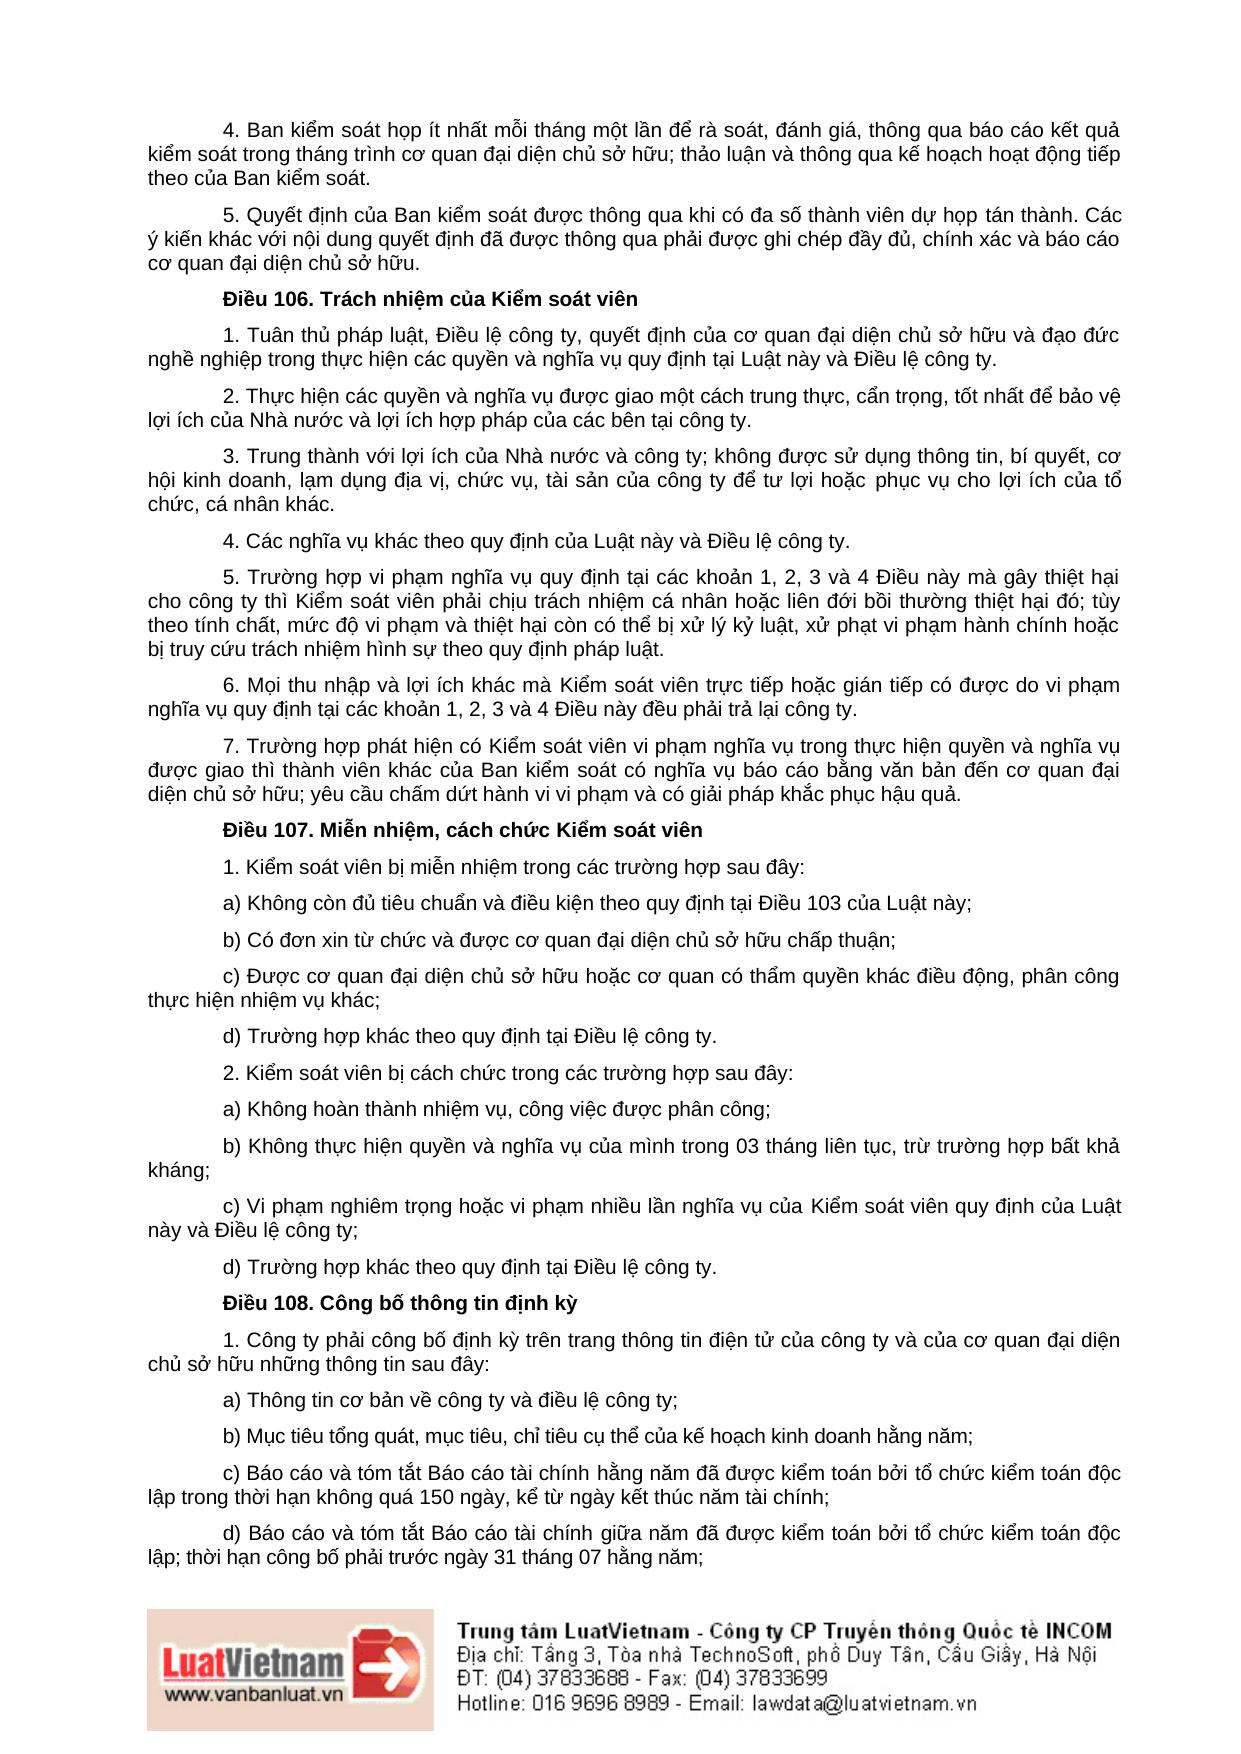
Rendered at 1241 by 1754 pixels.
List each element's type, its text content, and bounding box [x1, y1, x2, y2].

text 4. Ban kiểm soát họp ít nhất mỗi tháng một lần để rà soát, đánh giá, thông qua báo cáo kết quả kiểm soát trong tháng trình cơ quan đại diện chủ sở hữu; thảo luận và thông qua kế hoạch hoạt động tiếp theo của Ban kiểm soát. [148, 118, 1122, 190]
text 5. Trường hợp vi phạm nghĩa vụ quy định tại các khoản 1, 2, 3 và 4 Điều này mà gây thiệt hại cho công ty thì Kiểm soát viên phải chịu trách nhiệm cá nhân hoặc liên đới bồi thường thiệt hại đó; tùy theo tính chất, mức độ vi phạm và thiệt hại còn có thể bị xử lý kỷ luật, xử phạt vi phạm hành chính hoặc bị truy cứu trách nhiệm hình sự theo quy định pháp luật. [148, 565, 1122, 661]
text a) Không còn đủ tiêu chuẩn và điều kiện theo quy định tại Điều 103 của Luật này; [148, 891, 1122, 915]
text 2. Kiểm soát viên bị cách chức trong các trường hợp sau đây: [148, 1061, 1122, 1085]
picture [147, 1609, 1122, 1731]
text 3. Trung thành với lợi ích của Nhà nước và công ty; không được sử dụng thông tin, bí quyết, cơ hội kinh doanh, lạm dụng địa vị, chức vụ, tài sản của công ty để tư lợi hoặc phục vụ cho lợi ích của tổ chức, cá nhân khác. [148, 444, 1122, 516]
text 7. Trường hợp phát hiện có Kiểm soát viên vi phạm nghĩa vụ trong thực hiện quyền và nghĩa vụ được giao thì thành viên khác của Ban kiểm soát có nghĩa vụ báo cáo bằng văn bản đến cơ quan đại diện chủ sở hữu; yêu cầu chấm dứt hành vi vi phạm và có giải pháp khắc phục hậu quả. [148, 734, 1122, 806]
text 1. Kiểm soát viên bị miễn nhiệm trong các trường hợp sau đây: [148, 854, 1122, 878]
text b) Mục tiêu tổng quát, mục tiêu, chỉ tiêu cụ thể của kế hoạch kinh doanh hằng năm; [148, 1424, 1122, 1448]
text b) Không thực hiện quyền và nghĩa vụ của mình trong 03 tháng liên tục, trừ trường hợp bất khả kháng; [148, 1134, 1122, 1182]
subtitle Điều 108. Công bố thông tin định kỳ [148, 1291, 1122, 1315]
text a) Không hoàn thành nhiệm vụ, công việc được phân công; [148, 1097, 1122, 1121]
text d) Báo cáo và tóm tắt Báo cáo tài chính giữa năm đã được kiểm toán bởi tổ chức kiểm toán độc lập; thời hạn công bố phải trước ngày 31 tháng 07 hằng năm; [148, 1521, 1122, 1569]
text 4. Các nghĩa vụ khác theo quy định của Luật này và Điều lệ công ty. [148, 528, 1122, 552]
text c) Báo cáo và tóm tắt Báo cáo tài chính hằng năm đã được kiểm toán bởi tổ chức kiểm toán độc lập trong thời hạn không quá 150 ngày, kể từ ngày kết thúc năm tài chính; [148, 1461, 1122, 1509]
text b) Có đơn xin từ chức và được cơ quan đại diện chủ sở hữu chấp thuận; [148, 927, 1122, 951]
text a) Thông tin cơ bản về công ty và điều lệ công ty; [148, 1388, 1122, 1412]
text 1. Tuân thủ pháp luật, Điều lệ công ty, quyết định của cơ quan đại diện chủ sở hữu và đạo đức nghề nghiệp trong thực hiện các quyền và nghĩa vụ quy định tại Luật này và Điều lệ công ty. [148, 323, 1122, 371]
subtitle Điều 106. Trách nhiệm của Kiểm soát viên [148, 287, 1122, 311]
text 2. Thực hiện các quyền và nghĩa vụ được giao một cách trung thực, cẩn trọng, tốt nhất để bảo vệ lợi ích của Nhà nước và lợi ích hợp pháp của các bên tại công ty. [148, 384, 1122, 432]
text d) Trường hợp khác theo quy định tại Điều lệ công ty. [148, 1254, 1122, 1278]
text d) Trường hợp khác theo quy định tại Điều lệ công ty. [148, 1024, 1122, 1048]
subtitle Điều 107. Miễn nhiệm, cách chức Kiểm soát viên [148, 818, 1122, 842]
text 6. Mọi thu nhập và lợi ích khác mà Kiểm soát viên trực tiếp hoặc gián tiếp có được do vi phạm nghĩa vụ quy định tại các khoản 1, 2, 3 và 4 Điều này đều phải trả lại công ty. [148, 673, 1122, 721]
text c) Được cơ quan đại diện chủ sở hữu hoặc cơ quan có thẩm quyền khác điều động, phân công thực hiện nhiệm vụ khác; [148, 964, 1122, 1012]
text c) Vi phạm nghiêm trọng hoặc vi phạm nhiều lần nghĩa vụ của Kiểm soát viên quy định của Luật này và Điều lệ công ty; [148, 1194, 1122, 1242]
text 1. Công ty phải công bố định kỳ trên trang thông tin điện tử của công ty và của cơ quan đại diện chủ sở hữu những thông tin sau đây: [148, 1327, 1122, 1375]
text 5. Quyết định của Ban kiểm soát được thông qua khi có đa số thành viên dự họp tán thành. Các ý kiến khác với nội dung quyết định đã được thông qua phải được ghi chép đầy đủ, chính xác và báo cáo cơ quan đại diện chủ sở hữu. [148, 202, 1122, 274]
